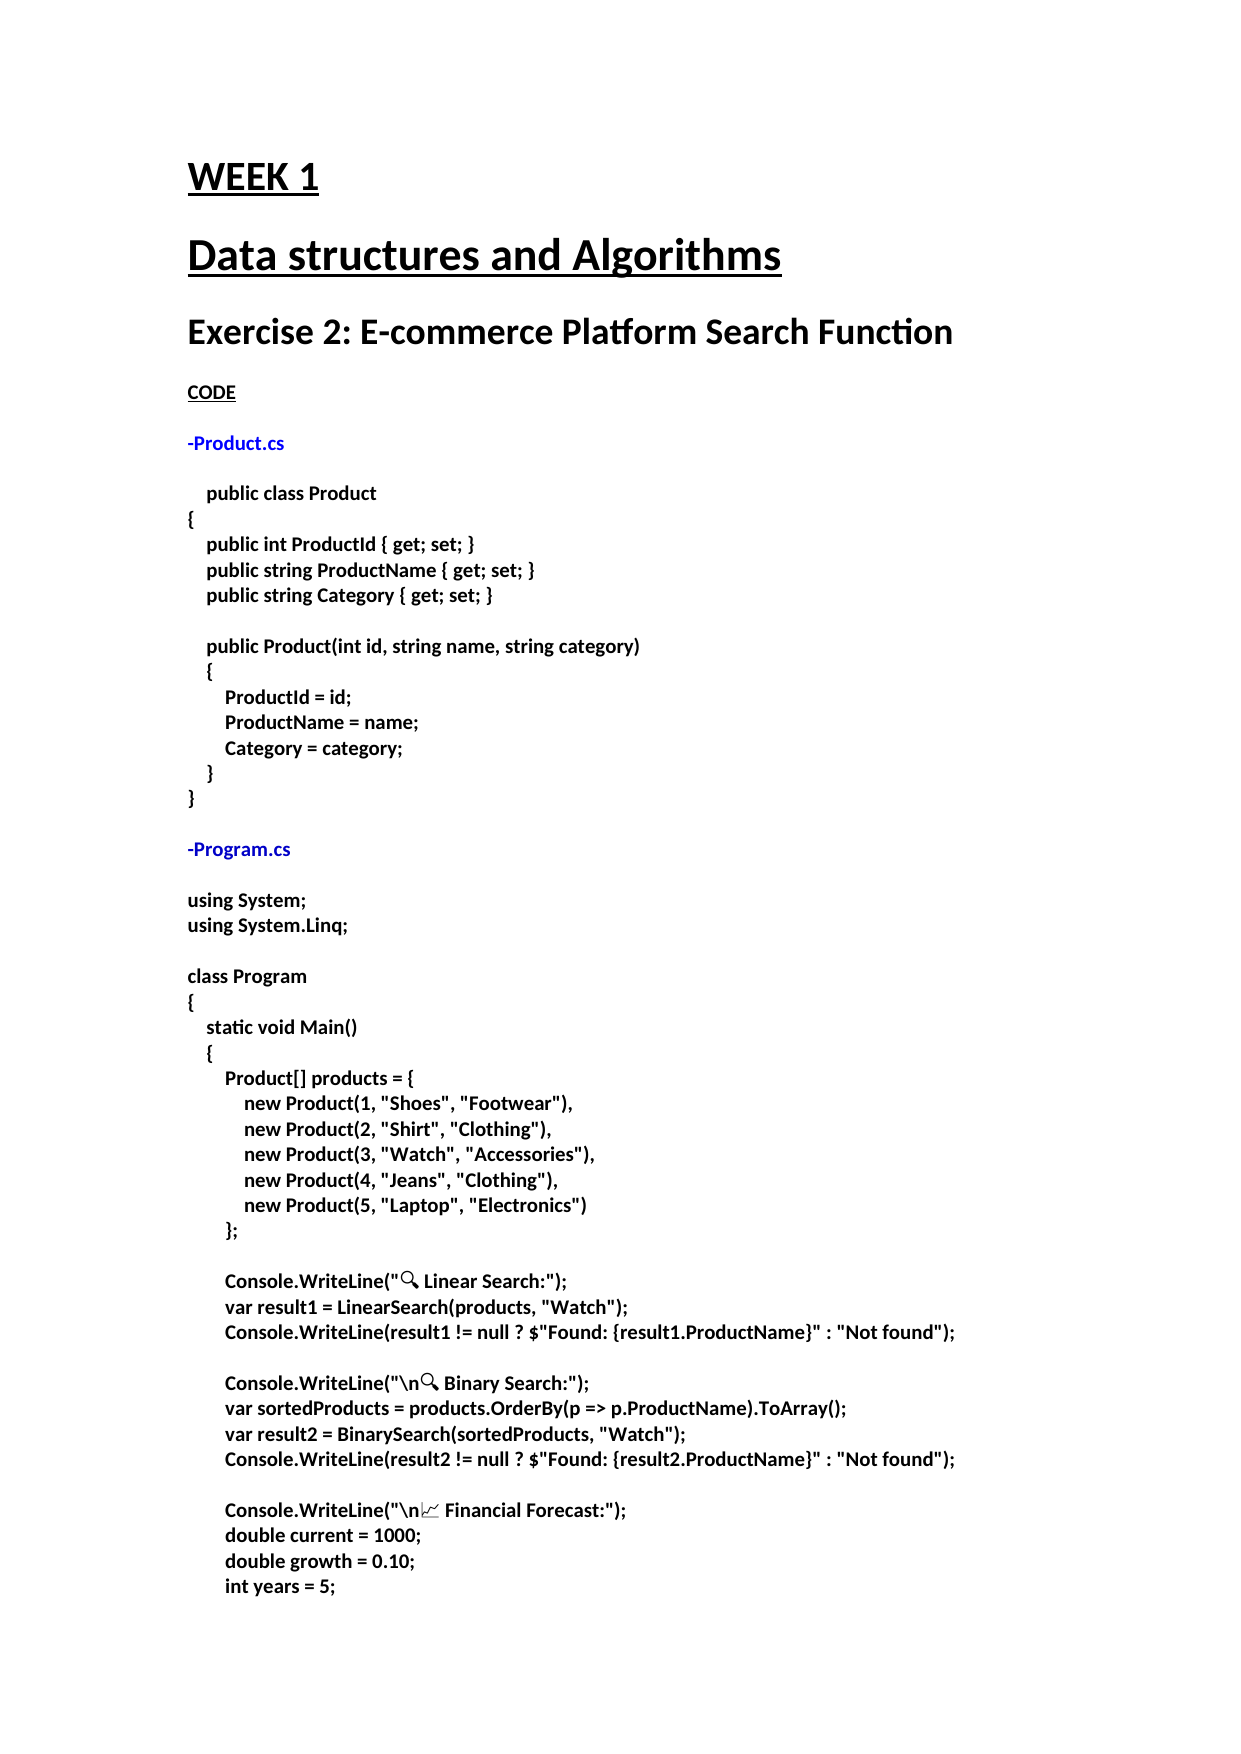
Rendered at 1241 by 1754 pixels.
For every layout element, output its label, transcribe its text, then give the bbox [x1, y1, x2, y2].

text public int ProductId { get; set; } [187, 531, 1053, 557]
text } [187, 760, 1053, 786]
text new Product(2, "Shirt", "Clothing"), [187, 1116, 1053, 1141]
text -Program.cs [187, 836, 1053, 862]
text CODE -Product.cs public class Product [187, 353, 1053, 506]
text new Product(1, "Shoes", "Footwear"), [187, 1091, 1053, 1116]
text new Product(3, "Watch", "Accessories"), [187, 1141, 1053, 1167]
text { [187, 506, 1053, 531]
text Console.WriteLine("\n📈 Financial Forecast:"); [187, 1497, 1053, 1523]
text double current = 1000; [187, 1523, 1053, 1548]
text { [187, 658, 1053, 684]
text var sortedProducts = products.OrderBy(p => p.ProductName).ToArray(); [187, 1396, 1053, 1421]
text Console.WriteLine(result2 != null ? $"Found: {result2.ProductName}" : "Not found"); [187, 1446, 1053, 1472]
text double growth = 0.10; [187, 1548, 1053, 1573]
text using System.Linq; [187, 913, 1053, 938]
text { [187, 1040, 1053, 1065]
text WEEK 1 Data structures and Algorithms Exercise 2: E-commerce Platform Search Function [187, 150, 1053, 353]
text new Product(5, "Laptop", "Electronics") [187, 1192, 1053, 1218]
text ProductName = name; [187, 709, 1053, 735]
text ProductId = id; [187, 684, 1053, 709]
text public Product(int id, string name, string category) [187, 633, 1053, 658]
text new Product(4, "Jeans", "Clothing"), [187, 1167, 1053, 1192]
text }; [187, 1218, 1053, 1243]
text var result2 = BinarySearch(sortedProducts, "Watch"); [187, 1421, 1053, 1446]
text public string Category { get; set; } [187, 582, 1053, 608]
text Console.WriteLine(result1 != null ? $"Found: {result1.ProductName}" : "Not found"); [187, 1319, 1053, 1345]
text public string ProductName { get; set; } [187, 557, 1053, 582]
text int years = 5; [187, 1573, 1053, 1599]
text using System; [187, 862, 1053, 913]
text { [187, 989, 1053, 1014]
text Category = category; [187, 735, 1053, 760]
text Product[] products = { [187, 1065, 1053, 1091]
text class Program [187, 963, 1053, 989]
text } [187, 786, 1053, 811]
text Console.WriteLine("🔍 Linear Search:"); [187, 1268, 1053, 1294]
text static void Main() [187, 1014, 1053, 1040]
text Console.WriteLine("\n🔍 Binary Search:"); [187, 1370, 1053, 1396]
text var result1 = LinearSearch(products, "Watch"); [187, 1294, 1053, 1319]
